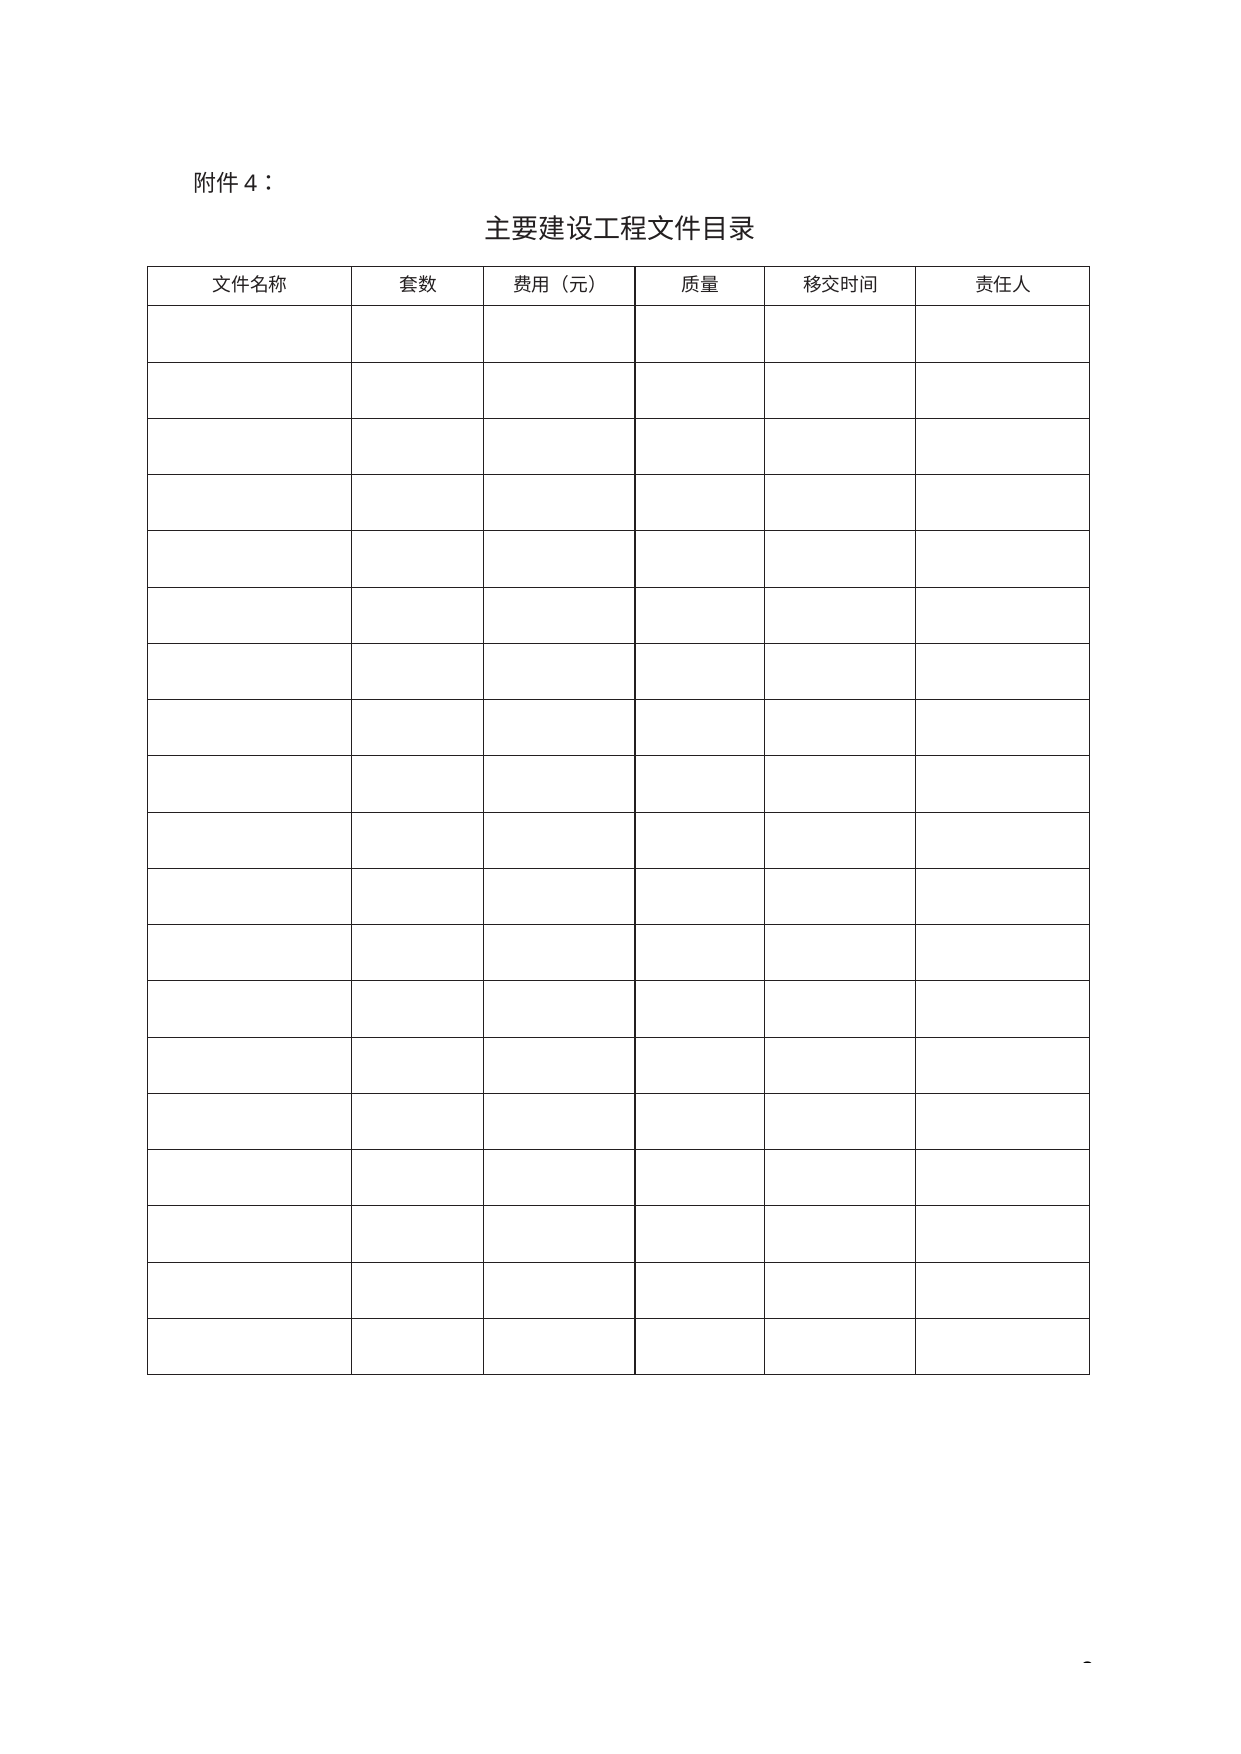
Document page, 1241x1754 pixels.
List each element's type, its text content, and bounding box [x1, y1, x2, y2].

table_cell [765, 531, 915, 587]
table_cell [148, 756, 351, 812]
table_cell [148, 588, 351, 643]
table_cell [148, 925, 351, 980]
table_cell [916, 588, 1089, 643]
table_cell [352, 1150, 483, 1205]
table_cell [916, 419, 1089, 474]
table_cell [636, 419, 764, 474]
table_cell [148, 700, 351, 755]
table_cell [352, 1263, 483, 1318]
table_cell [765, 981, 915, 1037]
table_cell [765, 1150, 915, 1205]
table_cell [484, 813, 634, 868]
table_cell [916, 644, 1089, 699]
table_cell [148, 1263, 351, 1318]
table_cell [765, 1038, 915, 1093]
table_cell [148, 813, 351, 868]
table_cell [352, 1038, 483, 1093]
table_cell [636, 700, 764, 755]
table_header 质量 [636, 267, 764, 305]
table_cell [148, 475, 351, 530]
table_cell [148, 306, 351, 362]
table_cell [484, 644, 634, 699]
table_cell [484, 1038, 634, 1093]
table_cell [352, 813, 483, 868]
table_cell [916, 1038, 1089, 1093]
table_cell [916, 1319, 1089, 1374]
table_cell [636, 531, 764, 587]
table_header 文件名称 [148, 267, 351, 305]
table_header 套数 [352, 267, 483, 305]
table_cell [148, 1319, 351, 1374]
table_cell [148, 981, 351, 1037]
table_cell [484, 925, 634, 980]
table_cell [765, 306, 915, 362]
table_cell [636, 588, 764, 643]
table_cell [765, 756, 915, 812]
table_cell [765, 813, 915, 868]
table_header 费用（元） [484, 267, 634, 305]
table_cell [148, 1206, 351, 1262]
table_cell [765, 475, 915, 530]
table_cell [484, 475, 634, 530]
table_cell [484, 756, 634, 812]
table_cell [148, 1038, 351, 1093]
table_cell [765, 419, 915, 474]
table_cell [636, 756, 764, 812]
table_cell [148, 1150, 351, 1205]
table_cell [352, 981, 483, 1037]
table_cell [484, 869, 634, 924]
table_cell [148, 869, 351, 924]
table_cell [148, 644, 351, 699]
table_cell [484, 700, 634, 755]
table_cell [148, 363, 351, 418]
table_cell [916, 981, 1089, 1037]
table_cell [148, 531, 351, 587]
table_cell [765, 1206, 915, 1262]
table_cell [916, 306, 1089, 362]
text 附件4： [193, 166, 292, 198]
table_cell [636, 869, 764, 924]
table_cell [765, 869, 915, 924]
table_cell [352, 531, 483, 587]
table_header 移交时间 [765, 267, 915, 305]
table_cell [636, 1038, 764, 1093]
table_cell [636, 1319, 764, 1374]
table_cell [636, 981, 764, 1037]
table_cell [916, 475, 1089, 530]
table_cell [352, 925, 483, 980]
table_cell [352, 1206, 483, 1262]
table_cell [636, 1206, 764, 1262]
table_cell [765, 1319, 915, 1374]
table_cell [765, 1094, 915, 1149]
table_cell [916, 1206, 1089, 1262]
table_cell [352, 1319, 483, 1374]
table_cell [148, 1094, 351, 1149]
table_header 责任人 [916, 267, 1089, 305]
table_cell [636, 363, 764, 418]
table_cell [916, 1263, 1089, 1318]
table_cell [352, 756, 483, 812]
table_cell [484, 419, 634, 474]
table_cell [484, 1094, 634, 1149]
table_cell [148, 419, 351, 474]
table_cell [636, 813, 764, 868]
table_cell [636, 644, 764, 699]
table_cell [765, 1263, 915, 1318]
table_cell [352, 1094, 483, 1149]
table_cell [916, 869, 1089, 924]
table_cell [484, 1206, 634, 1262]
table_cell [636, 306, 764, 362]
table_cell [484, 1150, 634, 1205]
table_cell [765, 644, 915, 699]
table_cell [636, 925, 764, 980]
table_cell [636, 475, 764, 530]
table_cell [352, 588, 483, 643]
table_cell [352, 475, 483, 530]
table_cell [636, 1150, 764, 1205]
table_cell [352, 644, 483, 699]
table_cell [484, 981, 634, 1037]
table_cell [916, 1150, 1089, 1205]
table_cell [352, 363, 483, 418]
table_cell [352, 306, 483, 362]
table_cell [484, 306, 634, 362]
table_cell [636, 1263, 764, 1318]
table_cell [765, 363, 915, 418]
table_cell [352, 700, 483, 755]
table_cell [916, 813, 1089, 868]
table_cell [765, 925, 915, 980]
table_cell [765, 700, 915, 755]
table_cell [916, 700, 1089, 755]
table_cell [484, 531, 634, 587]
table_cell [484, 588, 634, 643]
table_cell [484, 363, 634, 418]
table_cell [916, 756, 1089, 812]
table_cell [484, 1263, 634, 1318]
table_cell [916, 1094, 1089, 1149]
table_cell [352, 419, 483, 474]
table_cell [916, 925, 1089, 980]
table_cell [352, 869, 483, 924]
table_cell [484, 1319, 634, 1374]
table_cell [916, 531, 1089, 587]
table_cell [765, 588, 915, 643]
table_cell [636, 1094, 764, 1149]
subtitle 主要建设工程文件目录 [484, 209, 1105, 246]
table_cell [916, 363, 1089, 418]
